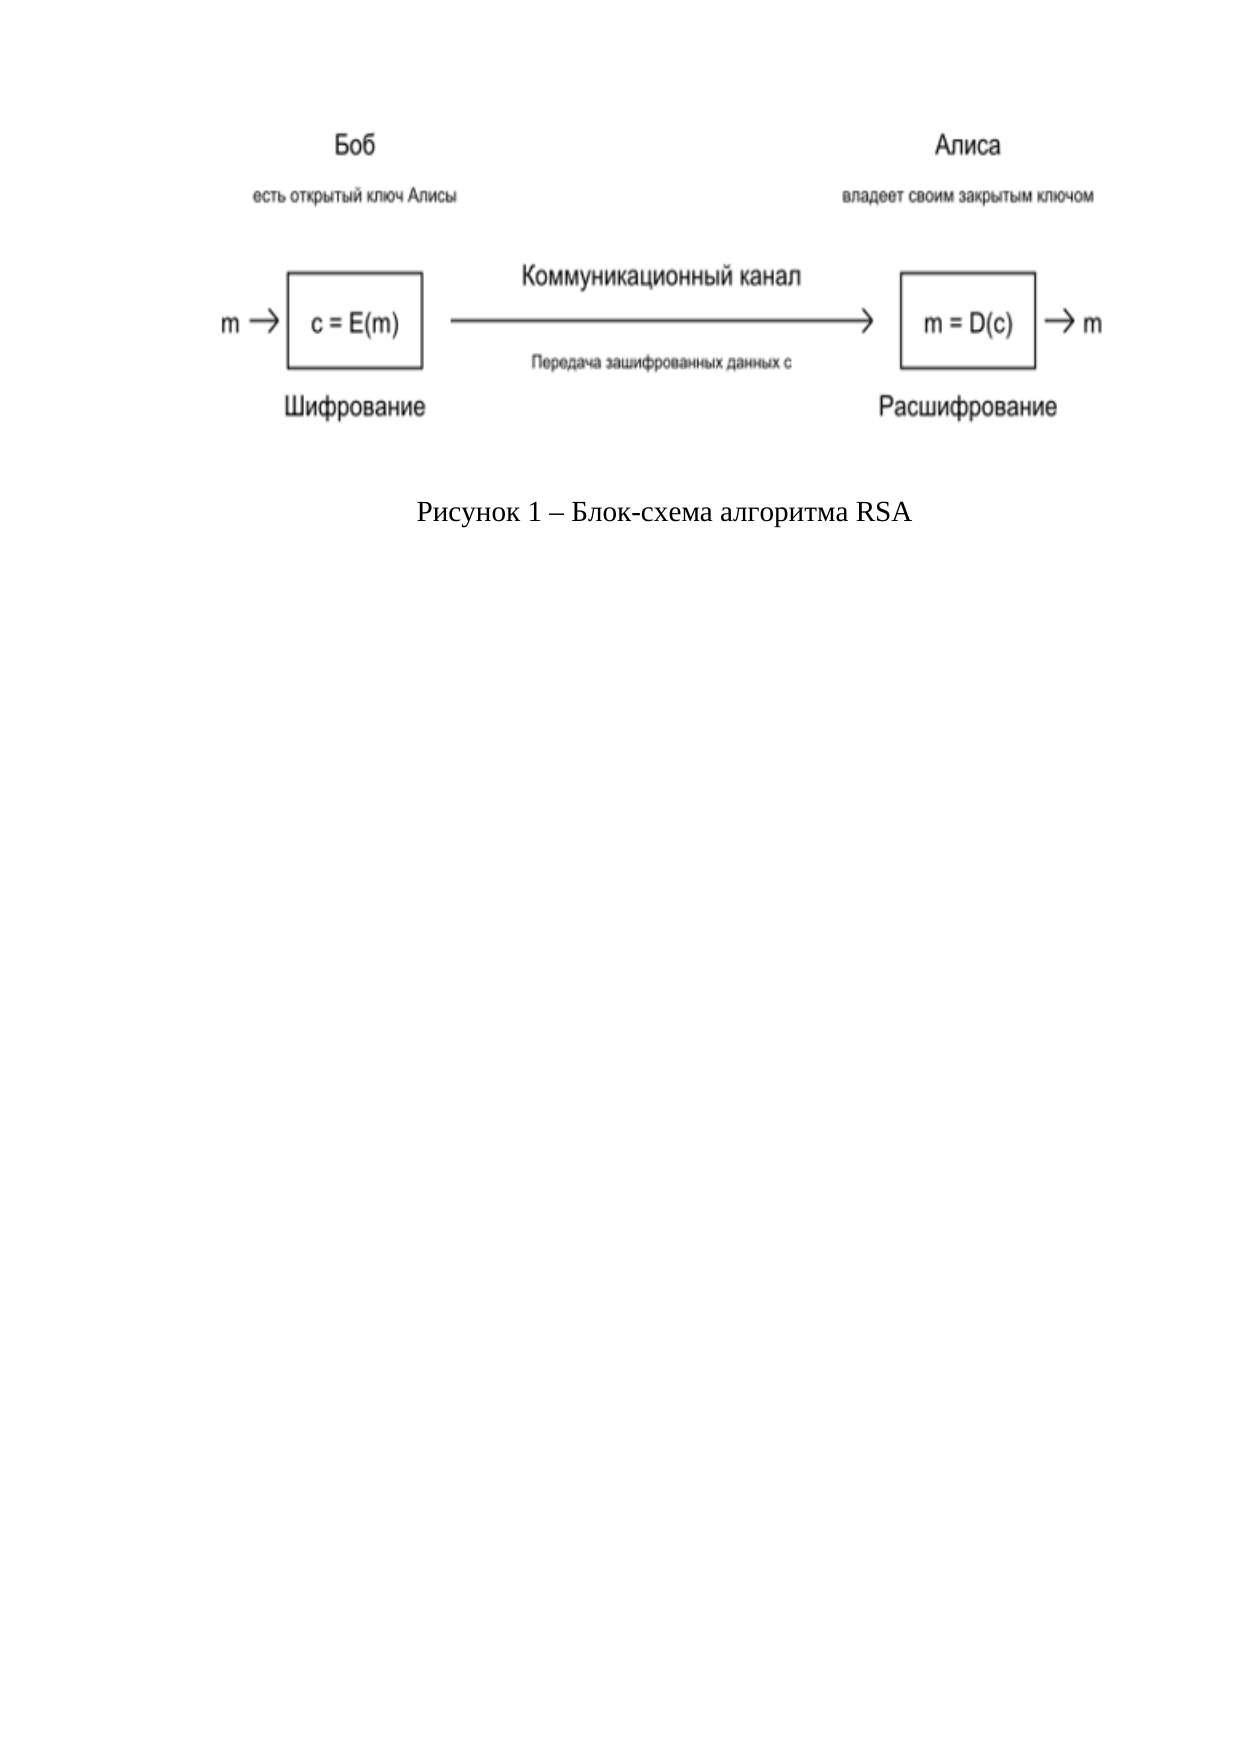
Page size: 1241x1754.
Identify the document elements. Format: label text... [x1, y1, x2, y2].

text Рисунок 1 – Блок-схема алгоритма RSA [177, 494, 1152, 527]
picture [208, 118, 1121, 461]
